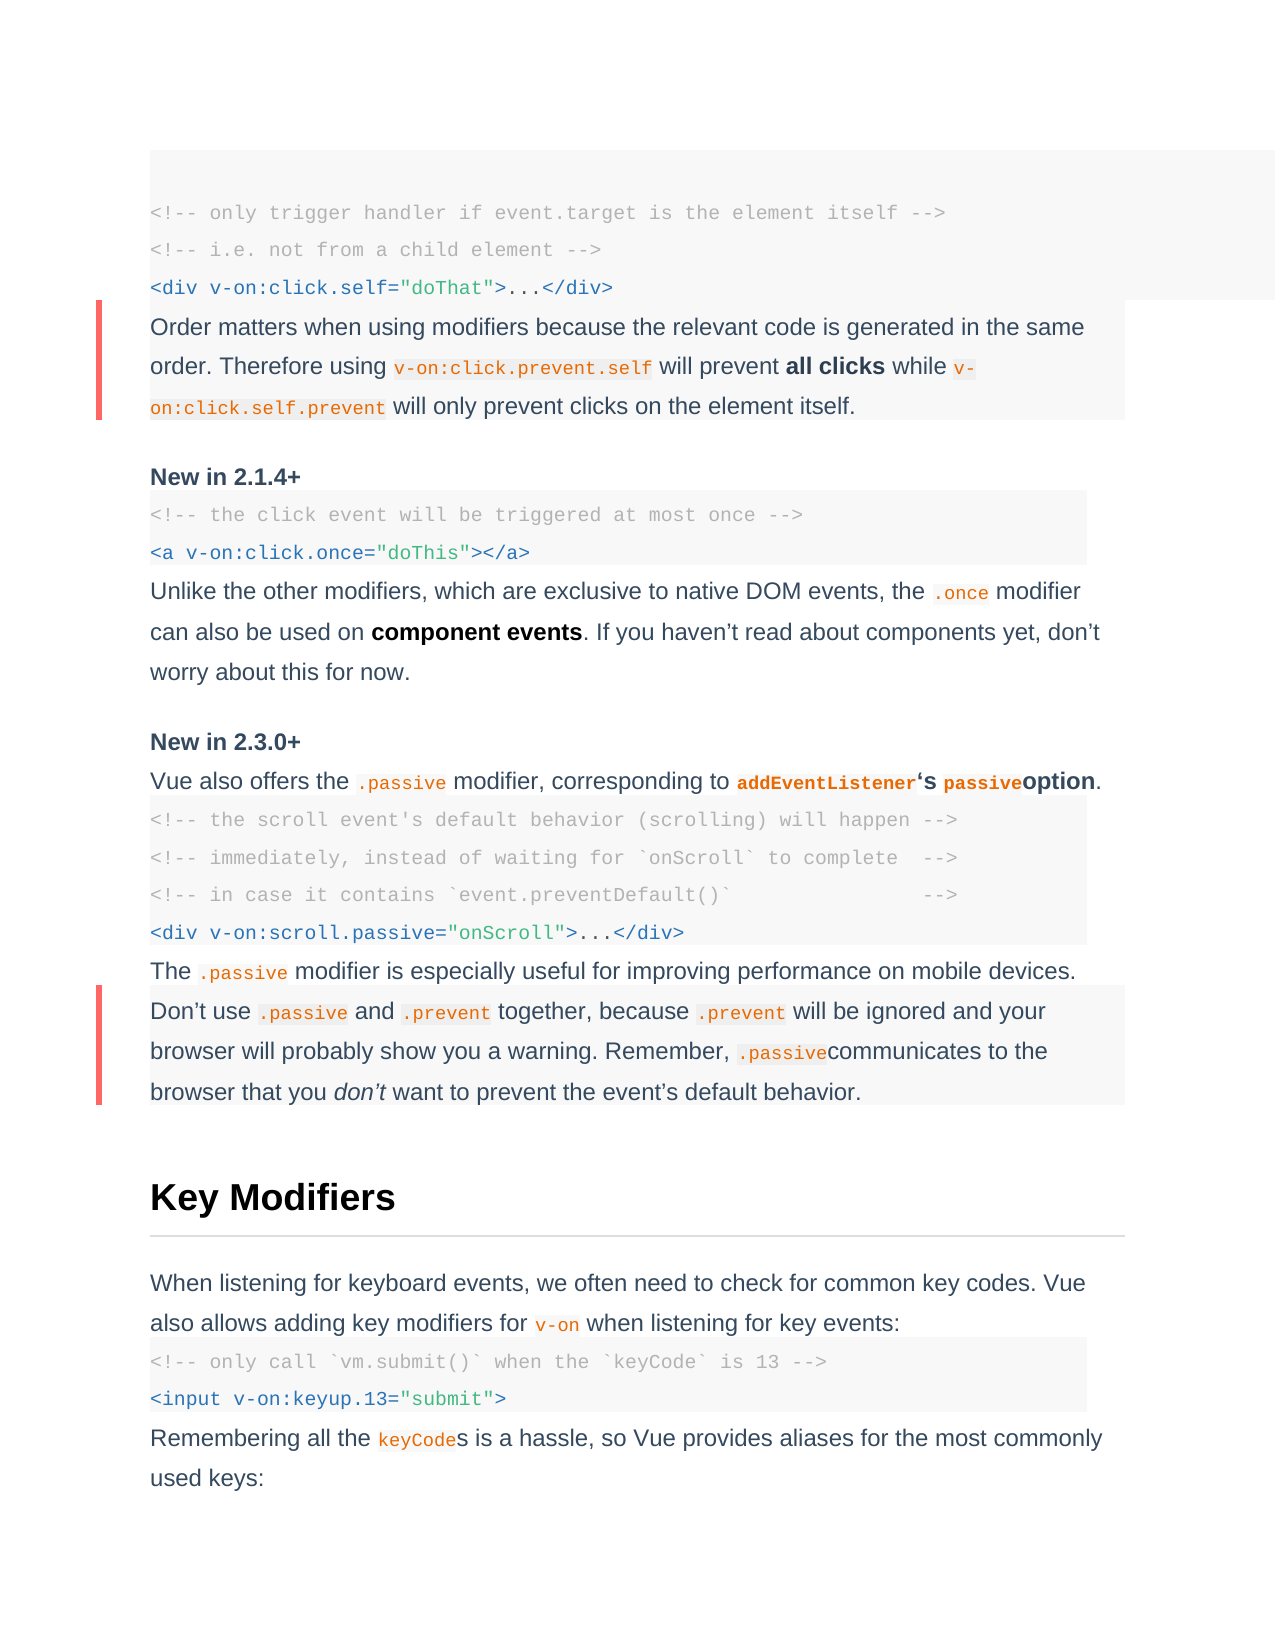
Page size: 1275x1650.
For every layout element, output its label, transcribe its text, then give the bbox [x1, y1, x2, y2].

text Remembering all the keyCodes is a hassle, so Vue provides aliases for the most commonly used keys: [150, 1412, 1125, 1492]
text Vue also offers the .passive modifier, corresponding to addEventListener‘s passiveoption. [150, 755, 1125, 795]
text Don’t use .passive and .prevent together, because .prevent will be ignored and your browser will probably show you a warning. Remember, .passivecommunicates to the browser that you don’t want to prevent the event’s default behavior. [150, 985, 1125, 1105]
text New in 2.1.4+ [150, 450, 1125, 490]
text New in 2.3.0+ [150, 715, 1125, 755]
subtitle Key Modifiers [150, 1175, 1125, 1235]
text Order matters when using modifiers because the relevant code is generated in the same order. Therefore using v-on:click.prevent.self will prevent all clicks while v-on:click.self.prevent will only prevent clicks on the element itself. [150, 300, 1125, 420]
text When listening for keyboard events, we often need to check for common key codes. Vue also allows adding key modifiers for v-on when listening for key events: [150, 1257, 1125, 1337]
text The .passive modifier is especially useful for improving performance on mobile devices. [150, 945, 1125, 985]
text Unlike the other modifiers, which are exclusive to native DOM events, the .once modifier can also be used on component events. If you haven’t read about components yet, don’t worry about this for now. [150, 565, 1125, 685]
